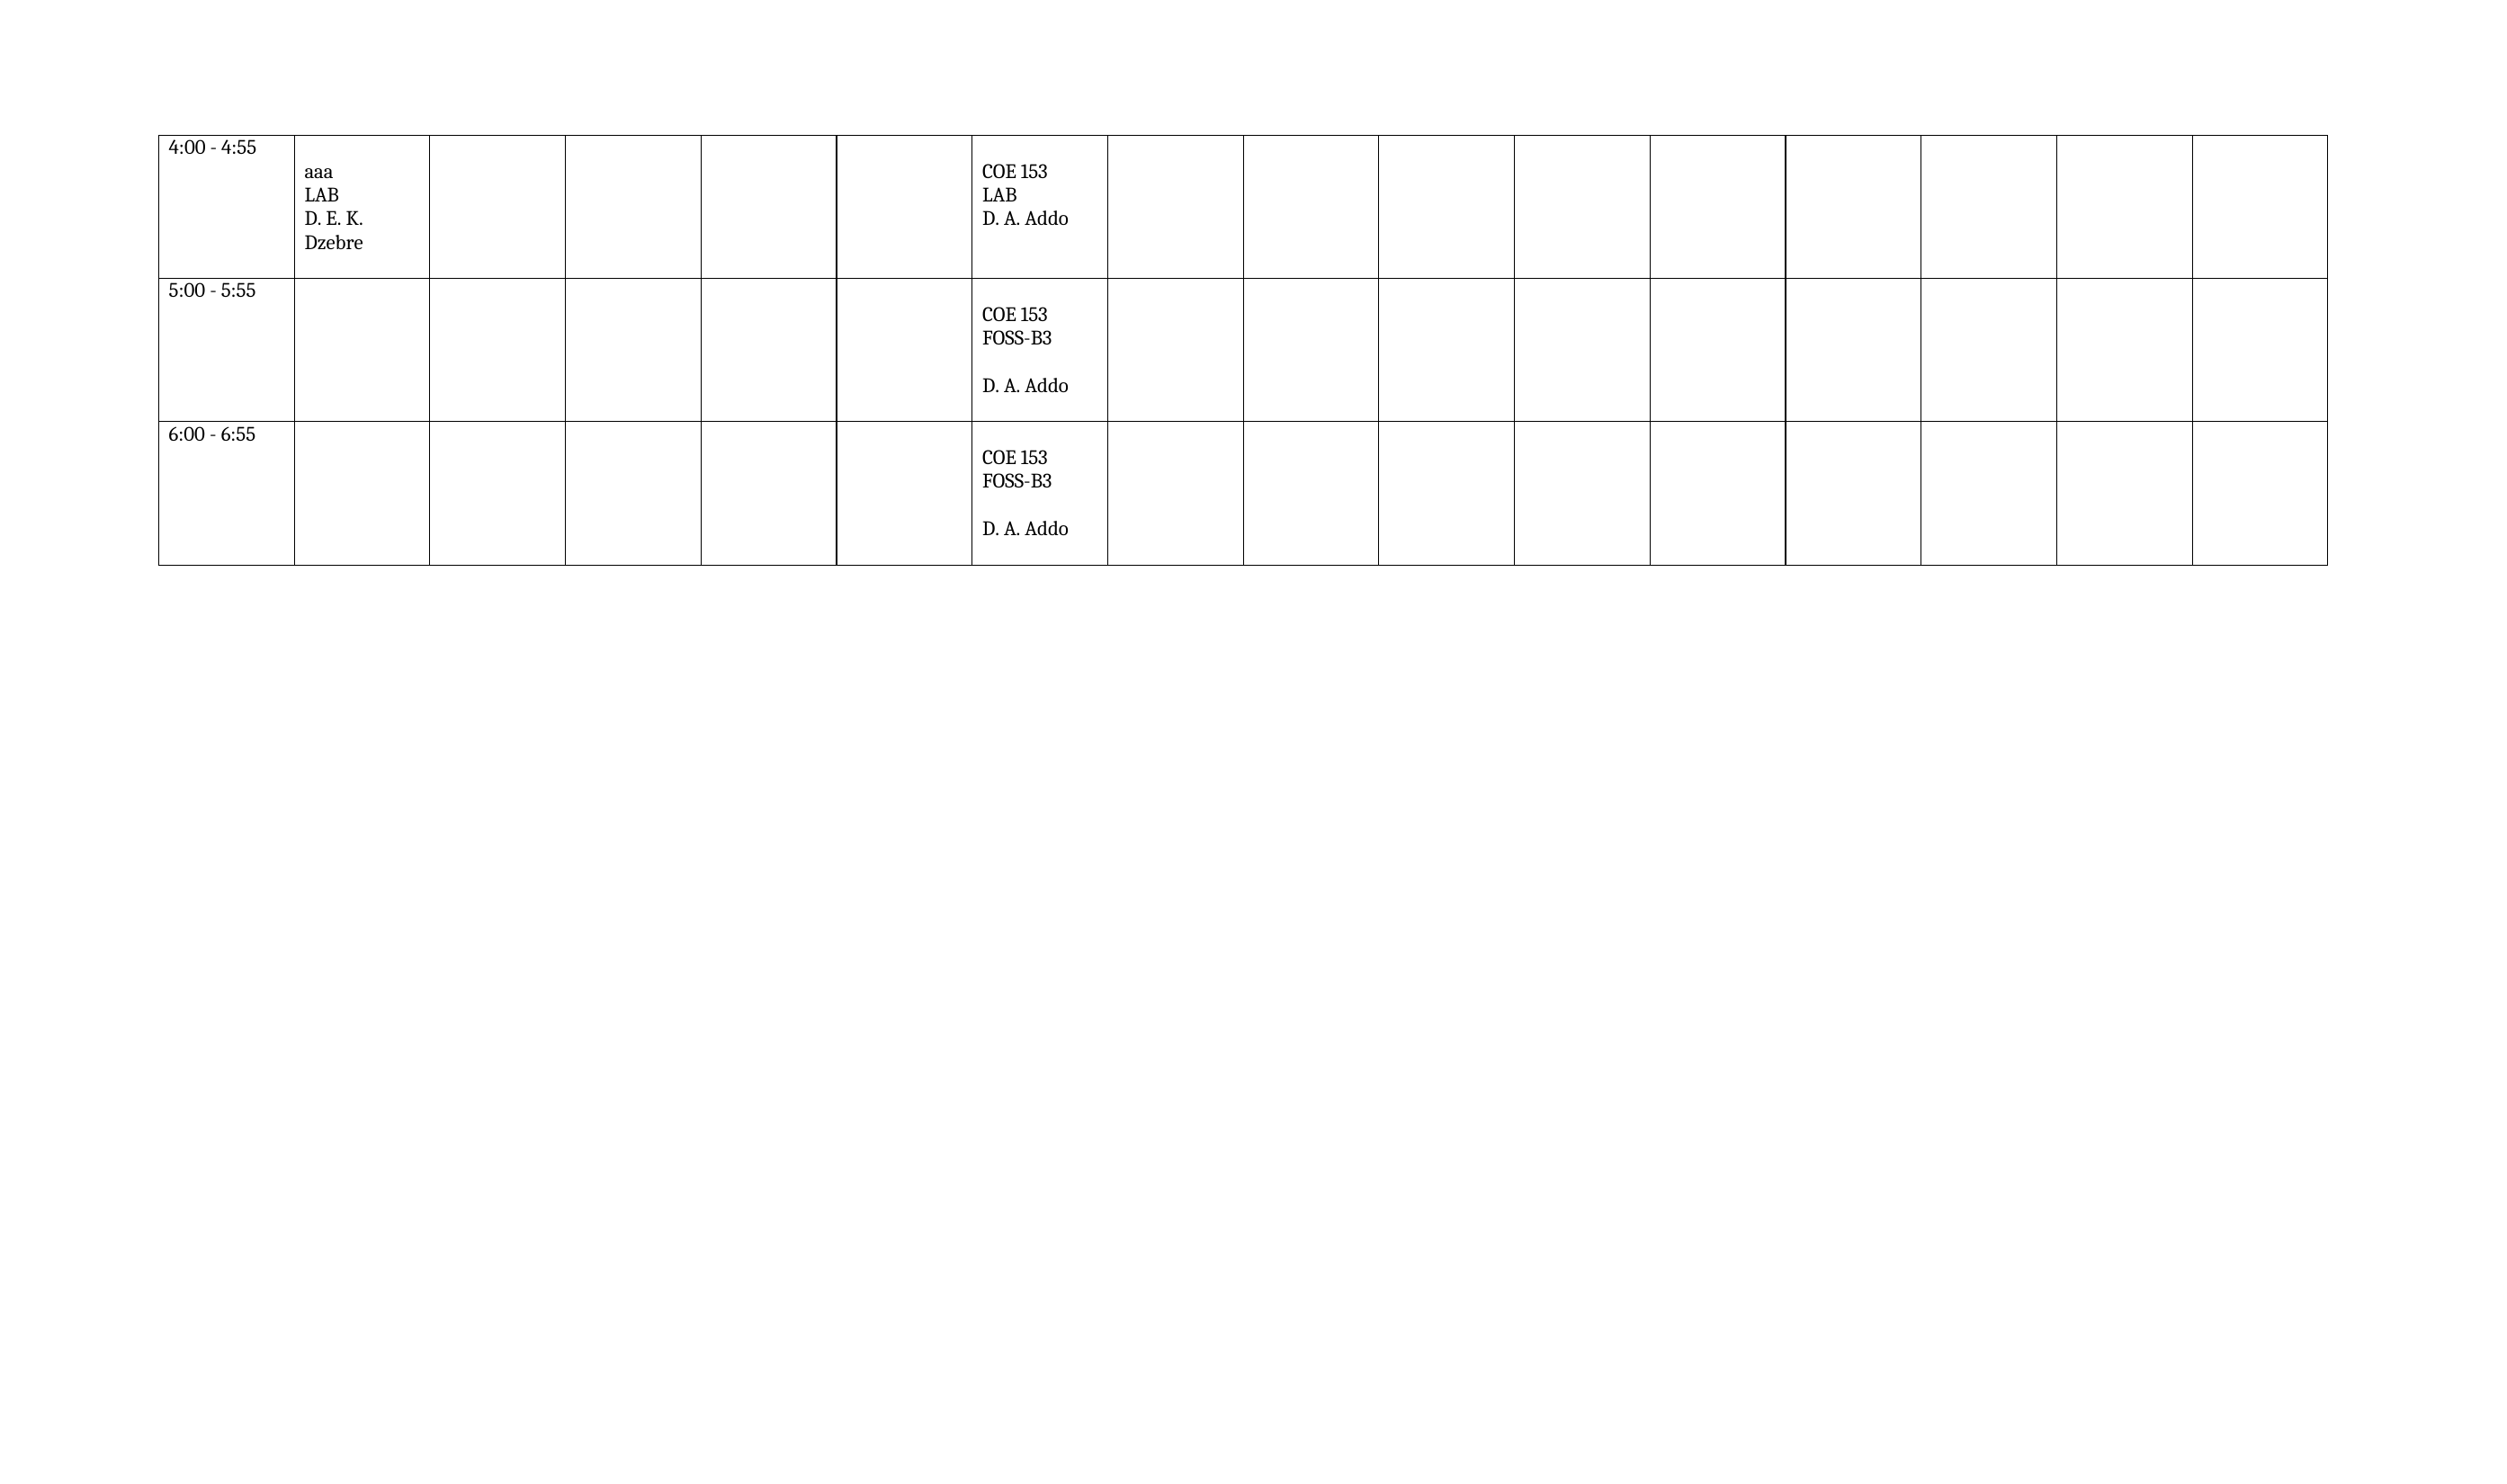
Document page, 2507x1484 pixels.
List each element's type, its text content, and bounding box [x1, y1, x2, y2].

table_cell 4:00 - 4:55 [159, 136, 294, 278]
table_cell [972, 136, 1107, 278]
table_cell [1108, 422, 1243, 564]
table_cell [1379, 279, 1514, 421]
table_cell [566, 422, 701, 564]
table_cell [1786, 136, 1921, 278]
table_cell [566, 136, 701, 278]
table_cell [1651, 279, 1785, 421]
table_cell [837, 279, 971, 421]
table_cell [295, 136, 429, 278]
table_cell [1921, 422, 2056, 564]
table_cell [702, 279, 836, 421]
table_cell [1515, 422, 1650, 564]
table_cell [1515, 279, 1650, 421]
table_cell [430, 136, 565, 278]
table_cell [295, 422, 429, 564]
table_cell [1108, 136, 1243, 278]
table_cell [1921, 279, 2056, 421]
table_cell [430, 279, 565, 421]
table_cell [1515, 136, 1650, 278]
table_cell [1108, 279, 1243, 421]
table_cell [566, 279, 701, 421]
table_cell [1379, 136, 1514, 278]
table_cell [295, 279, 429, 421]
table_cell [702, 422, 836, 564]
table_cell [2057, 422, 2192, 564]
table_cell 5:00 - 5:55 [159, 279, 294, 421]
table_cell [2057, 279, 2192, 421]
table_cell [2057, 136, 2192, 278]
table_cell [1651, 136, 1785, 278]
table_cell COE 153 FOSS-B3 D. A. Addo [972, 422, 1107, 564]
table_cell [430, 422, 565, 564]
table_cell [1651, 422, 1785, 564]
table_cell [1244, 279, 1378, 421]
table_cell [1244, 422, 1378, 564]
table_cell [1786, 422, 1921, 564]
table_cell [2193, 279, 2327, 421]
table_cell [1786, 279, 1921, 421]
table_cell [702, 136, 836, 278]
table_cell [837, 422, 971, 564]
table_cell [837, 136, 971, 278]
table_cell [2193, 422, 2327, 564]
table_cell COE 153 FOSS-B3 D. A. Addo [972, 279, 1107, 421]
table_cell 6:00 - 6:55 [159, 422, 294, 564]
table_cell [1244, 136, 1378, 278]
table_cell [2193, 136, 2327, 278]
table_cell [1921, 136, 2056, 278]
table_cell [1379, 422, 1514, 564]
